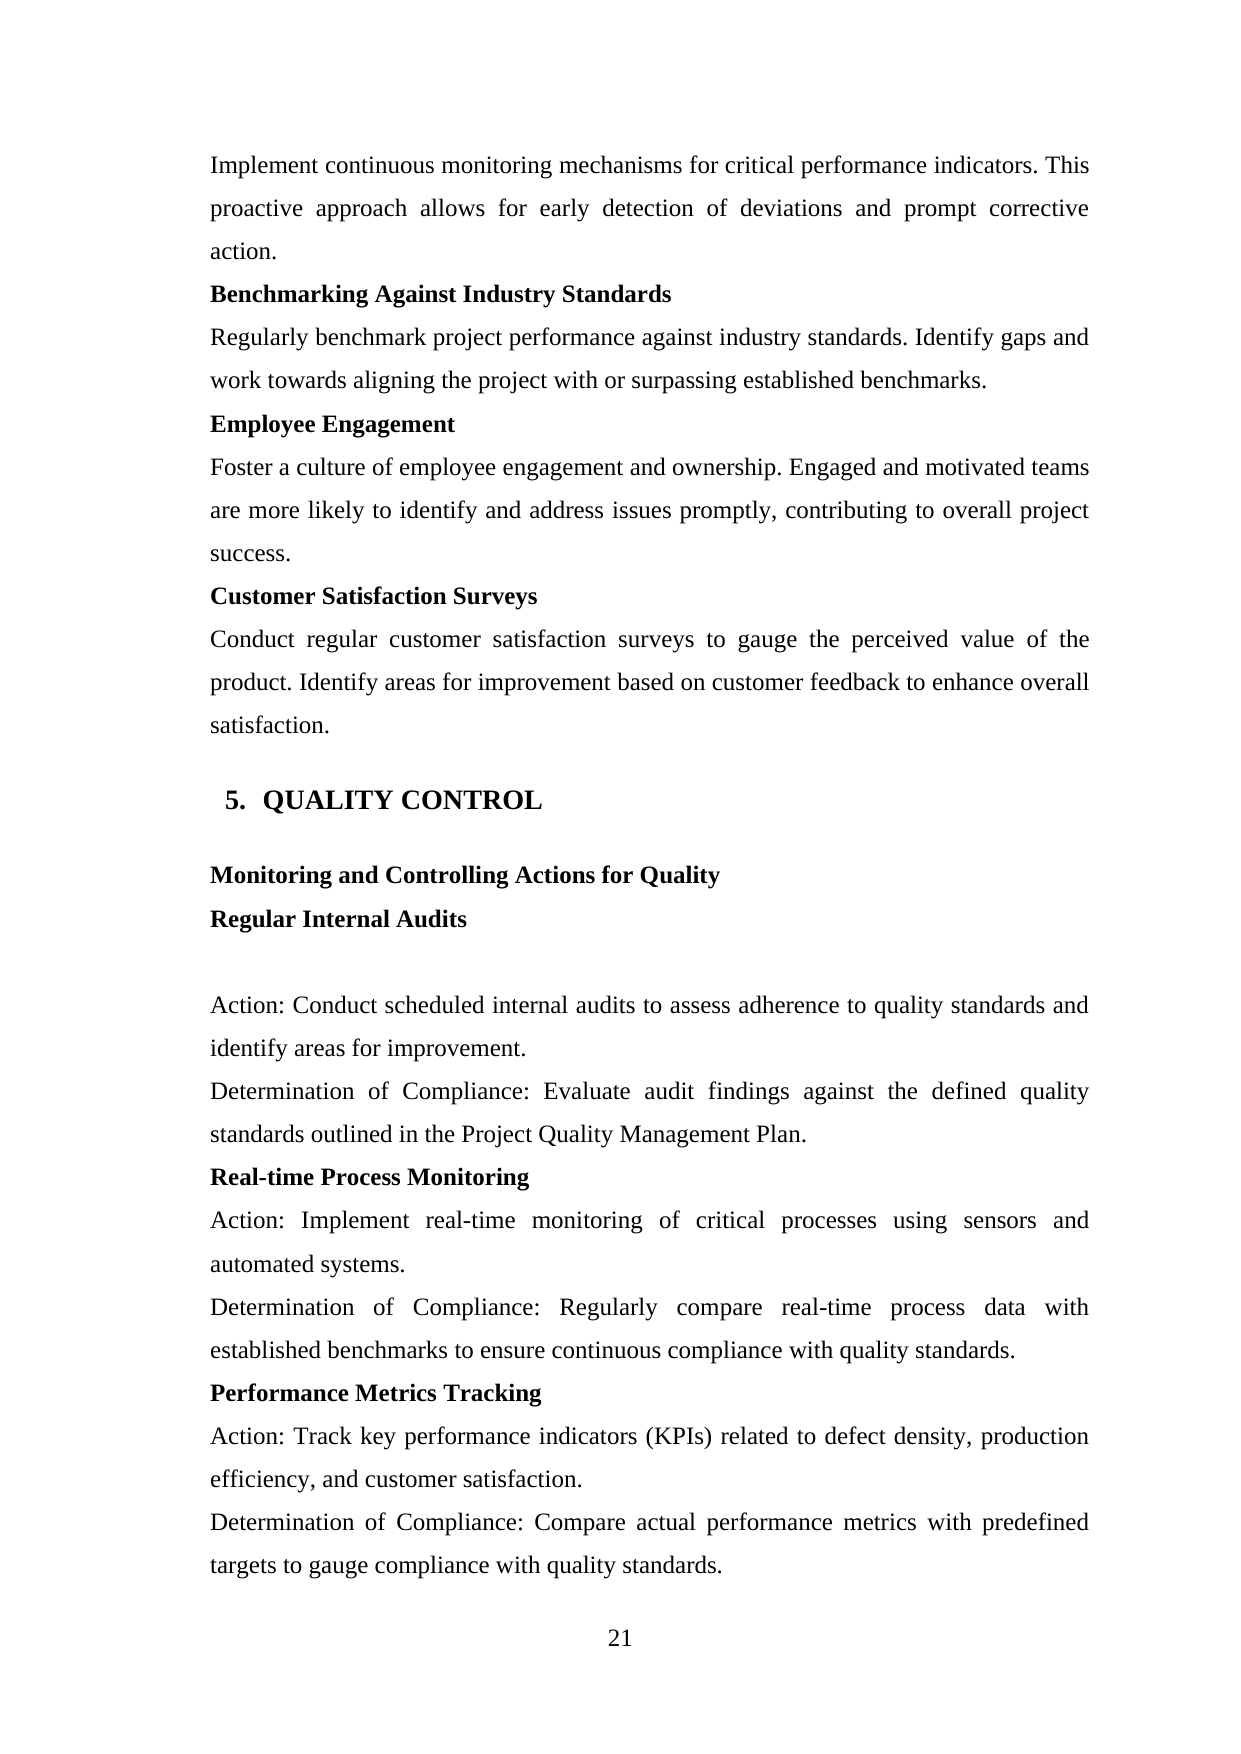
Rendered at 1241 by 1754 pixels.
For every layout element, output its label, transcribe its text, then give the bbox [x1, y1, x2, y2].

text Performance Metrics Tracking [210, 1378, 1090, 1407]
text Determination of Compliance: Regularly compare real-time process data with established benchmarks to ensure continuous compliance with quality standards. [210, 1292, 1090, 1364]
text Action: Implement real-time monitoring of critical processes using sensors and automated systems. [210, 1206, 1090, 1277]
text Regularly benchmark project performance against industry standards. Identify gaps and work towards aligning the project with or surpassing established benchmarks. [210, 322, 1090, 394]
text Employee Engagement [210, 409, 1090, 437]
text Monitoring and Controlling Actions for Quality [210, 861, 1090, 889]
text Real-time Process Monitoring [210, 1162, 1090, 1191]
text Conduct regular customer satisfaction surveys to gauge the perceived value of the product. Identify areas for improvement based on customer feedback to enhance overall satisfaction. [210, 624, 1090, 739]
text Determination of Compliance: Evaluate audit findings against the defined quality standards outlined in the Project Quality Management Plan. [210, 1076, 1090, 1148]
text Regular Internal Audits [210, 904, 1090, 932]
text Foster a culture of employee engagement and ownership. Engaged and motivated teams are more likely to identify and address issues promptly, contributing to overall project success. [210, 452, 1090, 567]
text Implement continuous monitoring mechanisms for critical performance indicators. This proactive approach allows for early detection of deviations and prompt corrective action. [210, 150, 1090, 265]
text Benchmarking Against Industry Standards [210, 279, 1090, 308]
text Customer Satisfaction Surveys [210, 581, 1090, 610]
text Determination of Compliance: Compare actual performance metrics with predefined targets to gauge compliance with quality standards. [210, 1507, 1090, 1579]
subtitle QUALITY CONTROL [225, 783, 1090, 815]
text Action: Conduct scheduled internal audits to assess adherence to quality standards and identify areas for improvement. [210, 990, 1090, 1062]
text Action: Track key performance indicators (KPIs) related to defect density, production efficiency, and customer satisfaction. [210, 1421, 1090, 1493]
